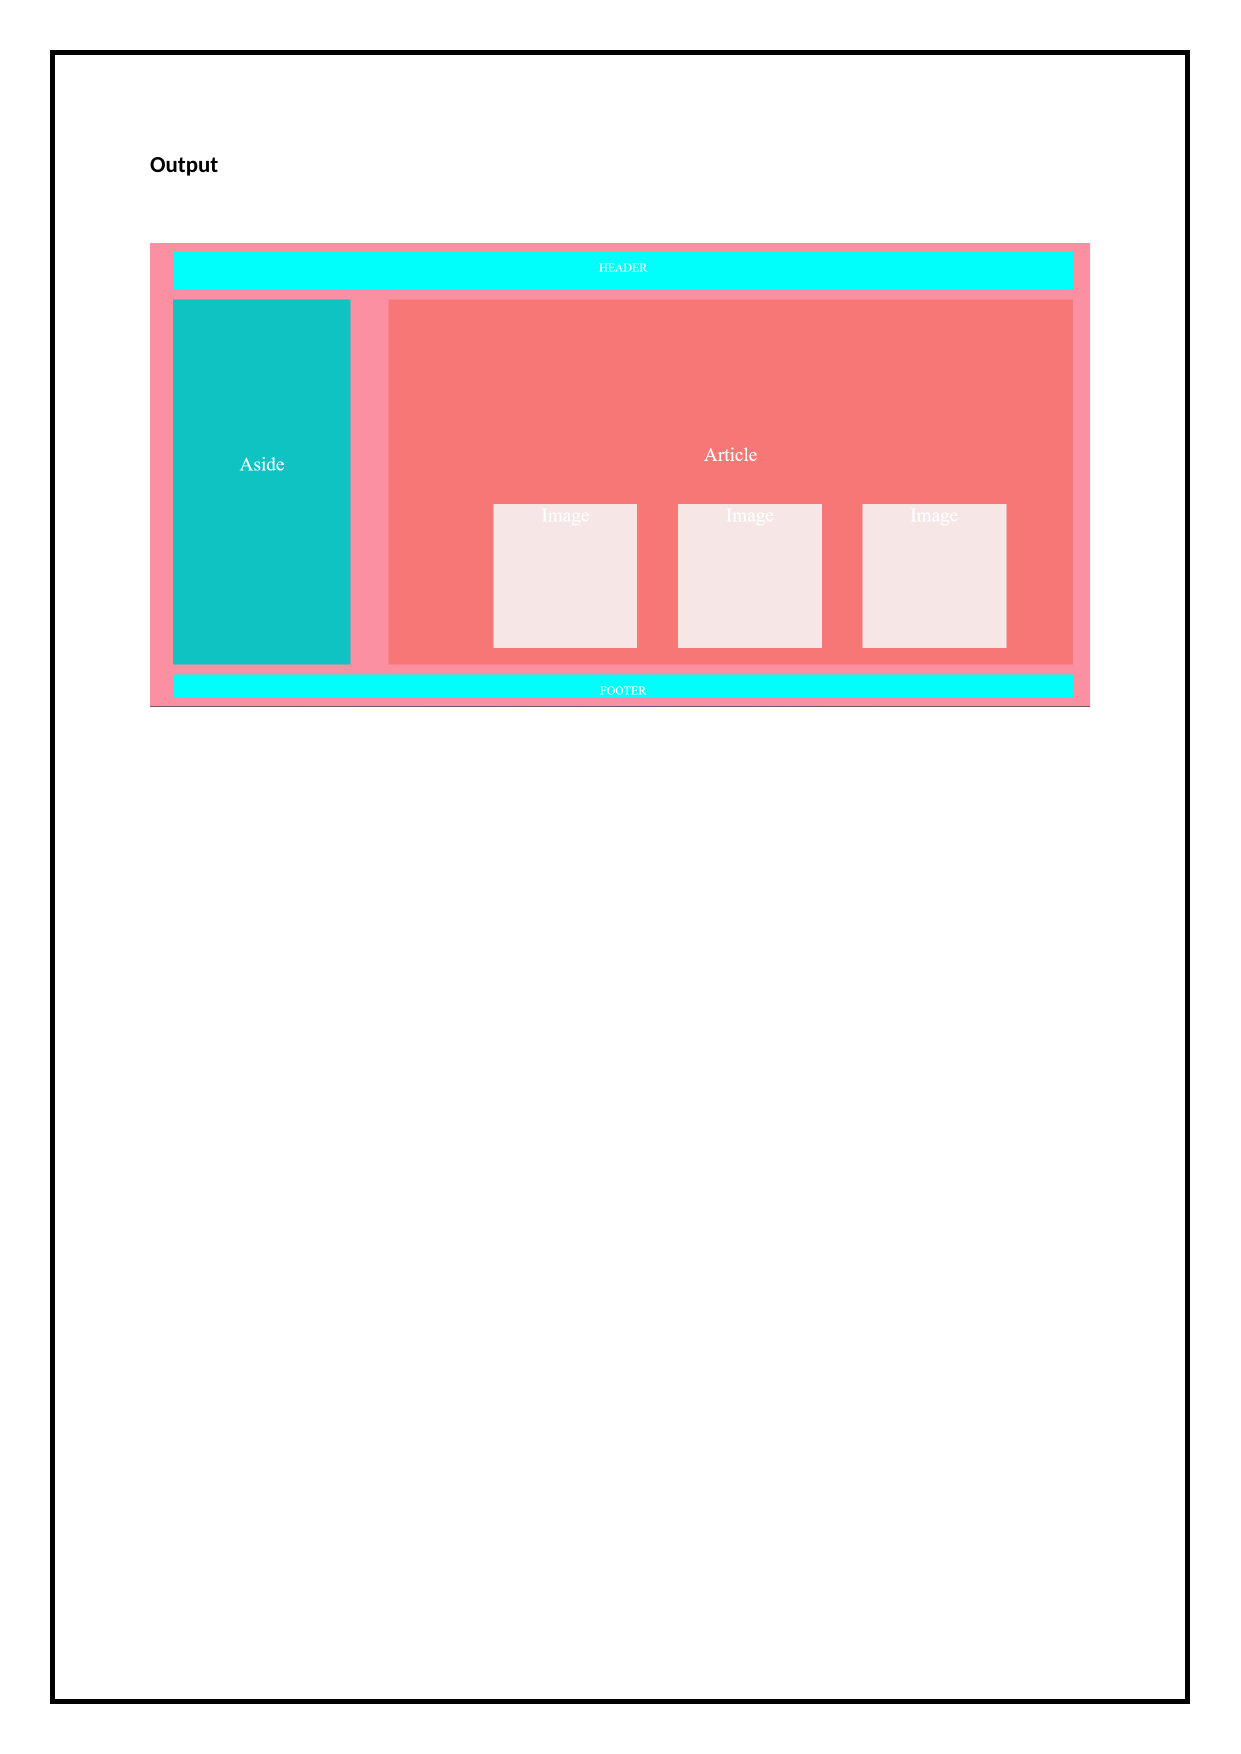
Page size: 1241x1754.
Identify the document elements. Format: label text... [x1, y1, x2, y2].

picture [150, 243, 1091, 707]
text Output [150, 150, 1090, 178]
